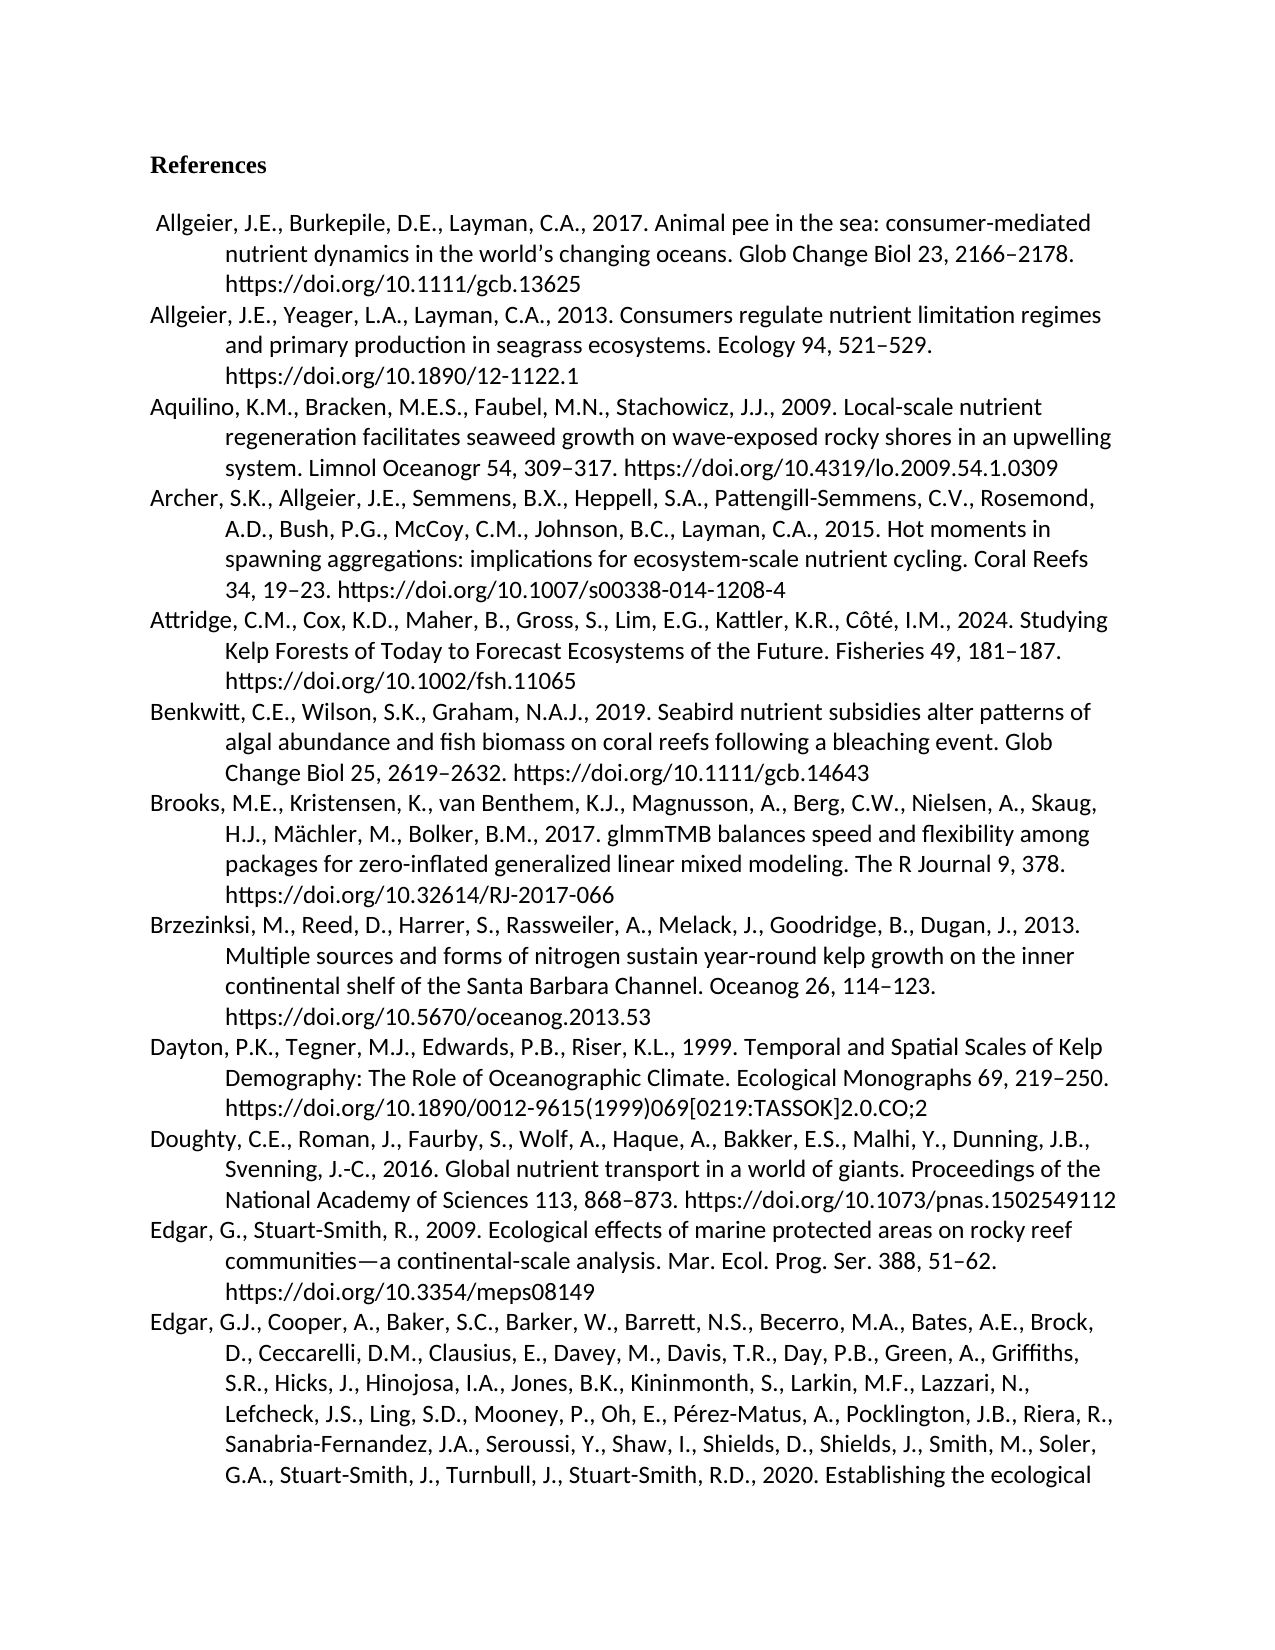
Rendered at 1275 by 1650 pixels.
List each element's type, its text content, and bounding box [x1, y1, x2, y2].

text Edgar, G., Stuart-Smith, R., 2009. Ecological effects of marine protected areas on rocky reef communities—a continental-scale analysis. Mar. Ecol. Prog. Ser. 388, 51–62. https://doi.org/10.3354/meps08149 [150, 1215, 1125, 1306]
text Benkwitt, C.E., Wilson, S.K., Graham, N.A.J., 2019. Seabird nutrient subsidies alter patterns of algal abundance and fish biomass on coral reefs following a bleaching event. Glob Change Biol 25, 2619–2632. https://doi.org/10.1111/gcb.14643 [150, 696, 1125, 787]
text Attridge, C.M., Cox, K.D., Maher, B., Gross, S., Lim, E.G., Kattler, K.R., Côté, I.M., 2024. Studying Kelp Forests of Today to Forecast Ecosystems of the Future. Fisheries 49, 181–187. https://doi.org/10.1002/fsh.11065 [150, 604, 1125, 696]
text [150, 1306, 1125, 1489]
text References [150, 150, 1125, 179]
text Dayton, P.K., Tegner, M.J., Edwards, P.B., Riser, K.L., 1999. Temporal and Spatial Scales of Kelp Demography: The Role of Oceanographic Climate. Ecological Monographs 69, 219–250. https://doi.org/10.1890/0012-9615(1999)069[0219:TASSOK]2.0.CO;2 [150, 1032, 1125, 1123]
text Aquilino, K.M., Bracken, M.E.S., Faubel, M.N., Stachowicz, J.J., 2009. Local-scale nutrient regeneration facilitates seaweed growth on wave-exposed rocky shores in an upwelling system. Limnol Oceanogr 54, 309–317. https://doi.org/10.4319/lo.2009.54.1.0309 [150, 391, 1125, 482]
text Allgeier, J.E., Burkepile, D.E., Layman, C.A., 2017. Animal pee in the sea: consumer-mediated nutrient dynamics in the world’s changing oceans. Glob Change Biol 23, 2166–2178. https://doi.org/10.1111/gcb.13625 [150, 207, 1125, 299]
text Doughty, C.E., Roman, J., Faurby, S., Wolf, A., Haque, A., Bakker, E.S., Malhi, Y., Dunning, J.B., Svenning, J.-C., 2016. Global nutrient transport in a world of giants. Proceedings of the National Academy of Sciences 113, 868–873. https://doi.org/10.1073/pnas.1502549112 [150, 1123, 1125, 1215]
text Allgeier, J.E., Yeager, L.A., Layman, C.A., 2013. Consumers regulate nutrient limitation regimes and primary production in seagrass ecosystems. Ecology 94, 521–529. https://doi.org/10.1890/12-1122.1 [150, 299, 1125, 391]
text Archer, S.K., Allgeier, J.E., Semmens, B.X., Heppell, S.A., Pattengill-Semmens, C.V., Rosemond, A.D., Bush, P.G., McCoy, C.M., Johnson, B.C., Layman, C.A., 2015. Hot moments in spawning aggregations: implications for ecosystem-scale nutrient cycling. Coral Reefs 34, 19–23. https://doi.org/10.1007/s00338-014-1208-4 [150, 482, 1125, 604]
text Brooks, M.E., Kristensen, K., van Benthem, K.J., Magnusson, A., Berg, C.W., Nielsen, A., Skaug, H.J., Mächler, M., Bolker, B.M., 2017. glmmTMB balances speed and flexibility among packages for zero-inflated generalized linear mixed modeling. The R Journal 9, 378. https://doi.org/10.32614/RJ-2017-066 [150, 787, 1125, 909]
text Brzezinksi, M., Reed, D., Harrer, S., Rassweiler, A., Melack, J., Goodridge, B., Dugan, J., 2013. Multiple sources and forms of nitrogen sustain year-round kelp growth on the inner continental shelf of the Santa Barbara Channel. Oceanog 26, 114–123. https://doi.org/10.5670/oceanog.2013.53 [150, 909, 1125, 1032]
